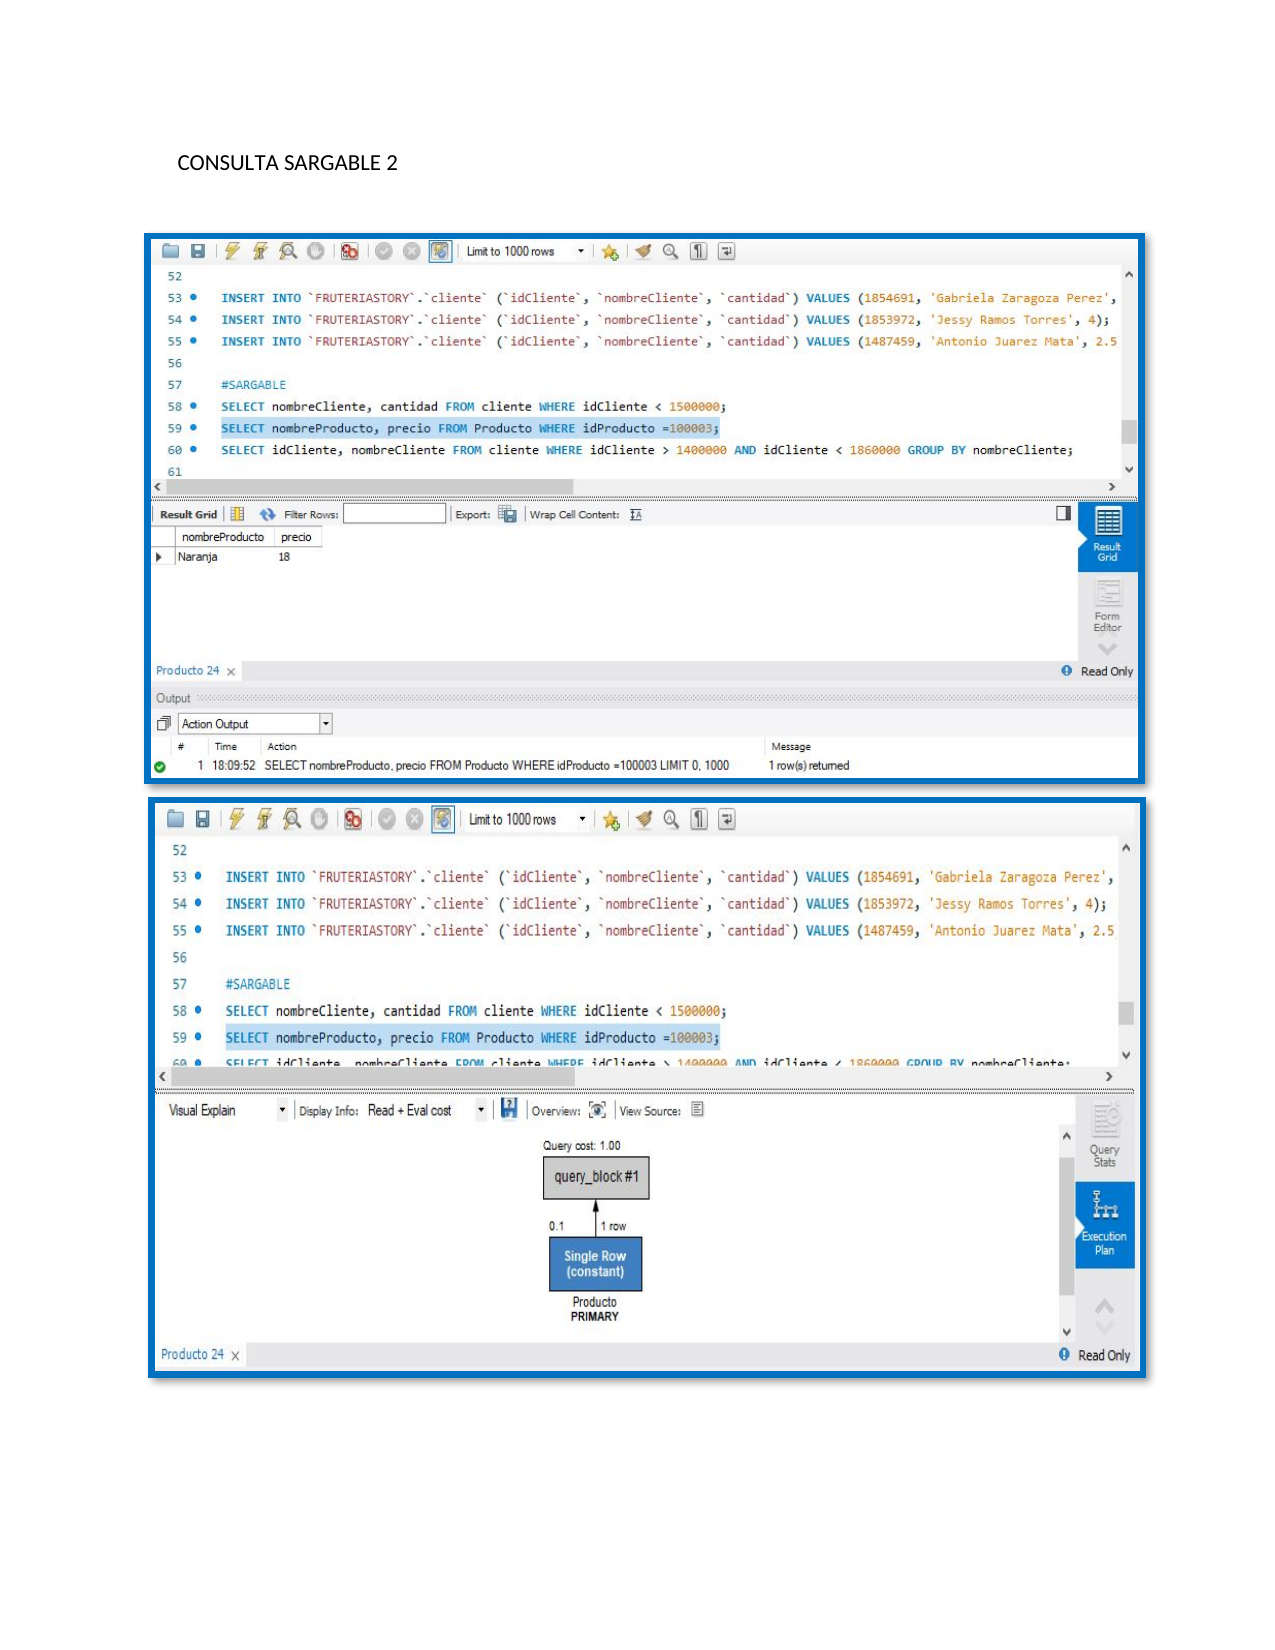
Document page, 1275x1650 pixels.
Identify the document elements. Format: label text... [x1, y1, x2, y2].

picture [155, 803, 1140, 1371]
text CONSULTA SARGABLE 2 [177, 148, 1098, 176]
picture [151, 239, 1138, 778]
